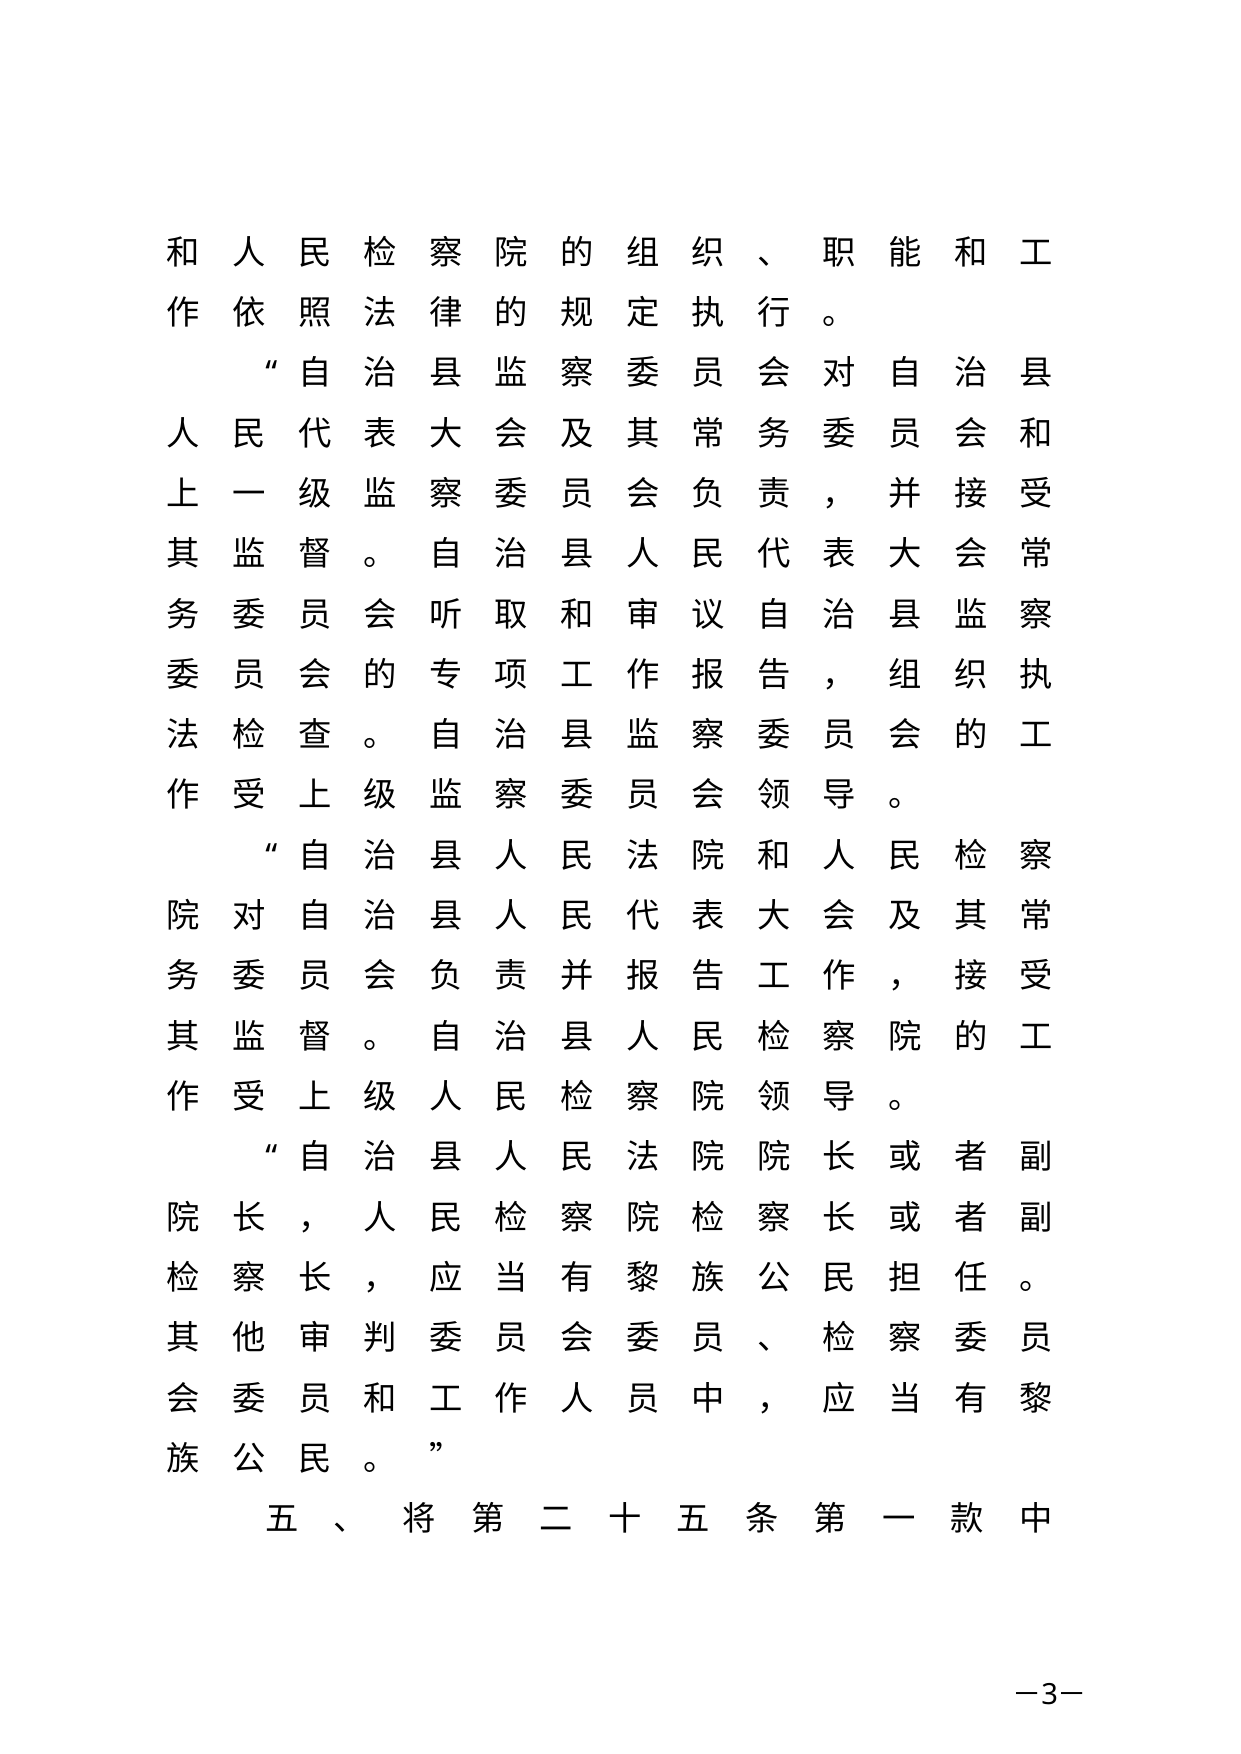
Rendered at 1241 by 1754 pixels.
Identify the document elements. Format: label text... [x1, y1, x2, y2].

text “自治县人民法院和人民检察院对自治县人民代表大会及其常务委员会负责并报告工作，接受其监督。自治县人民检察院的工作受上级人民检察院领导。 [167, 822, 1085, 1124]
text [167, 219, 1085, 340]
text “自治县人民法院院长或者副院长，人民检察院检察长或者副检察长，应当有黎族公民担任。其他审判委员会委员、检察委员会委员和工作人员中，应当有黎族公民。” [167, 1124, 1085, 1486]
text “自治县监察委员会对自治县人民代表大会及其常务委员会和上一级监察委员会负责，并接受其监督。自治县人民代表大会常务委员会听取和审议自治县监察委员会的专项工作报告，组织执法检查。自治县监察委员会的工作受上级监察委员会领导。 [167, 340, 1085, 822]
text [167, 1486, 1085, 1546]
